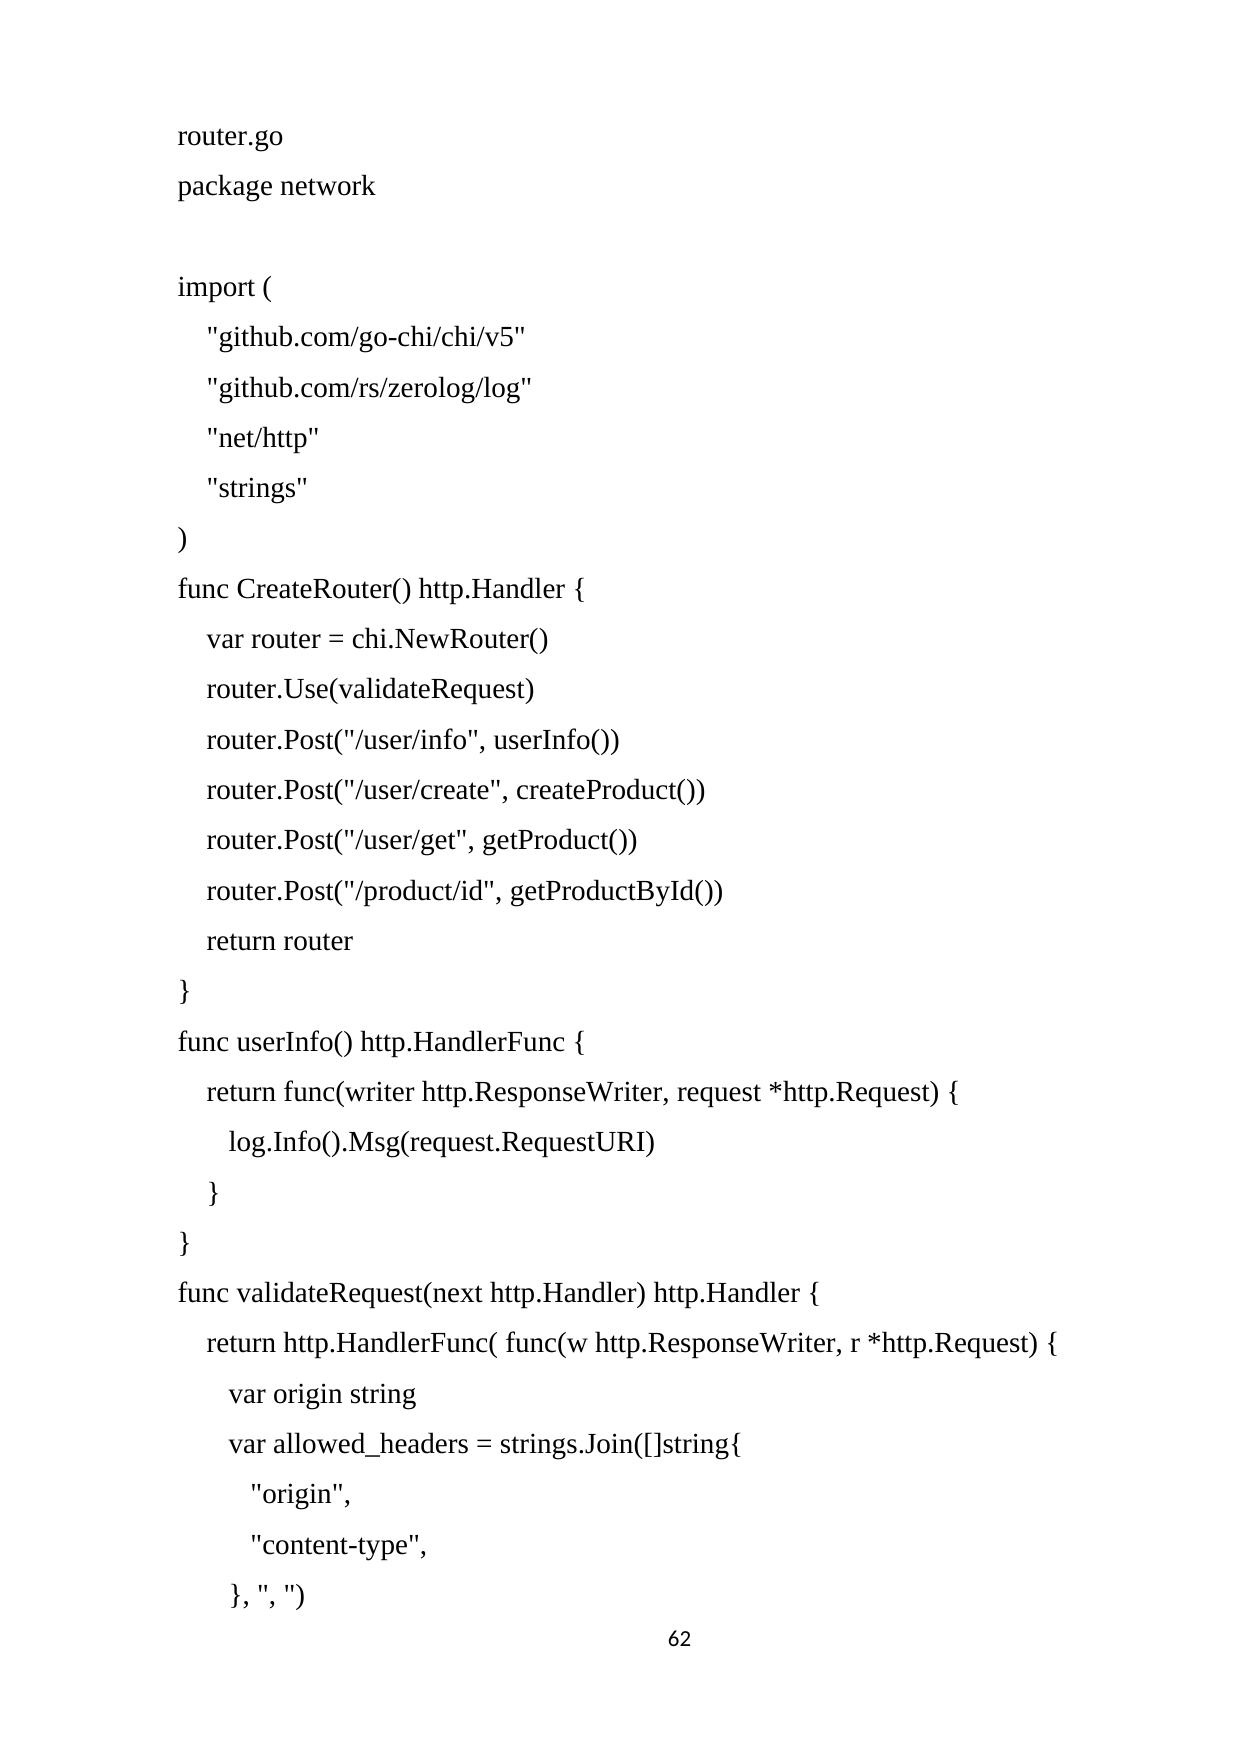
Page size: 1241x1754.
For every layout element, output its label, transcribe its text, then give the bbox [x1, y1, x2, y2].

text router.go [177, 118, 1181, 152]
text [177, 168, 1181, 1611]
